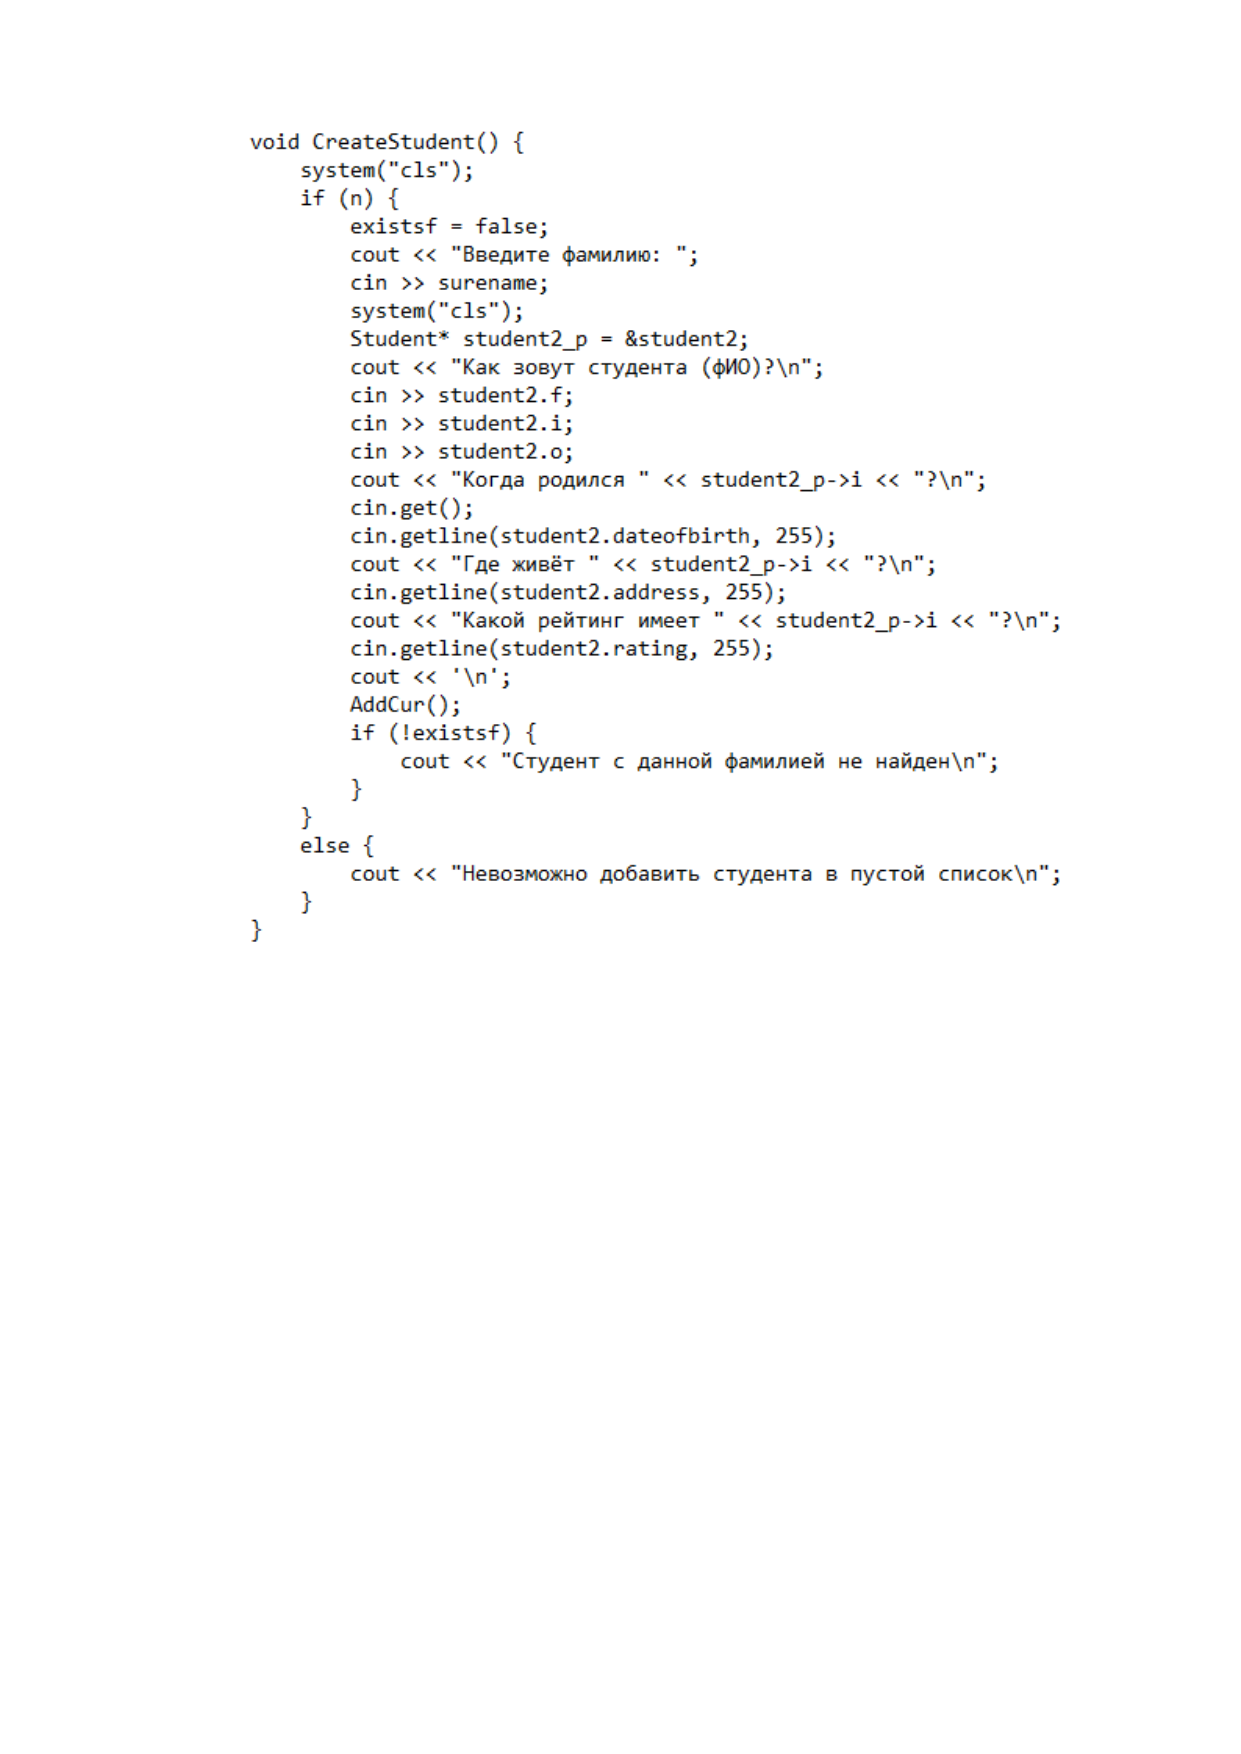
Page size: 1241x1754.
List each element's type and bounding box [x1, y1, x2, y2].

picture [244, 118, 1085, 956]
